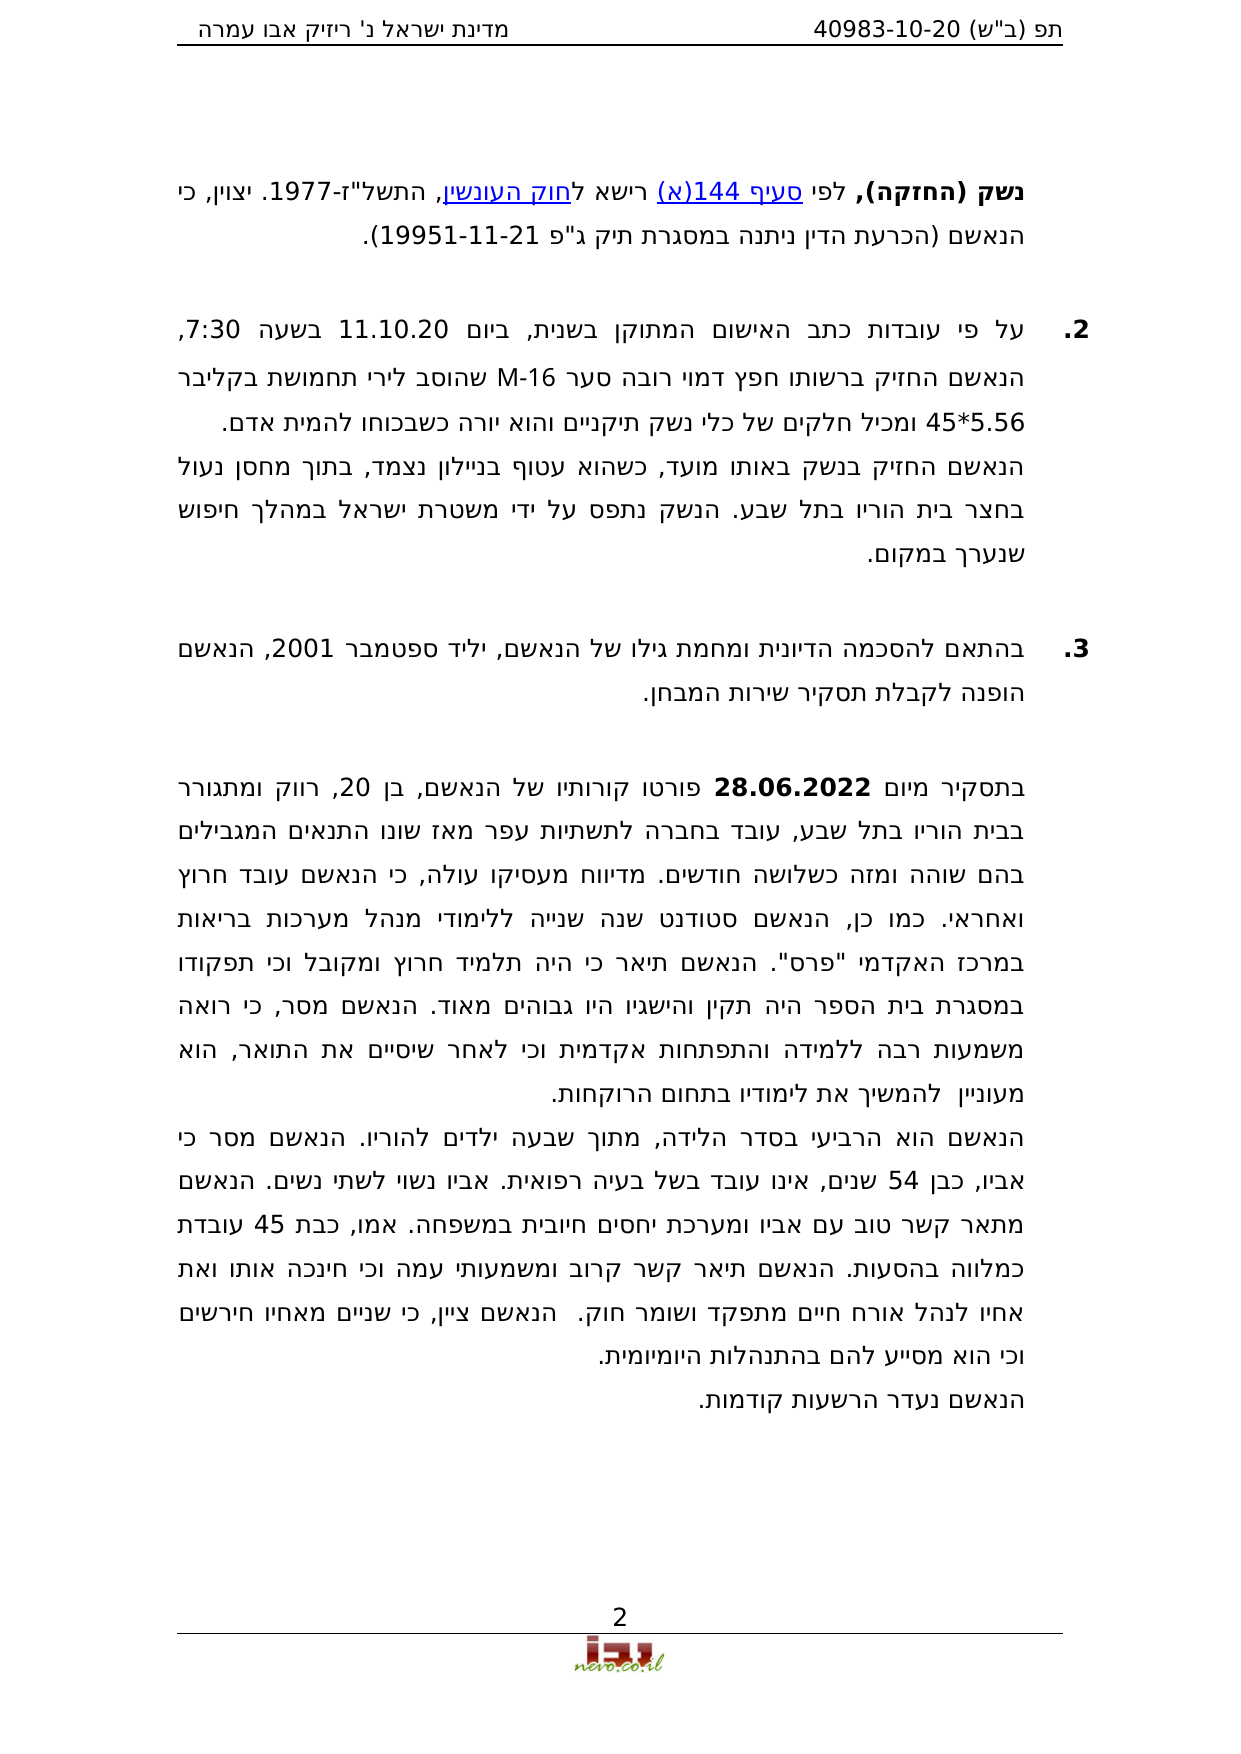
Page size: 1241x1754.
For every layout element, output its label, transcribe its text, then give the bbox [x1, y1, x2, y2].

list על פי עובדות כתב האישום המתוקן בשנית, ביום 11.10.20 בשעה 7:30, הנאשם החזיק ברשותו חפץ דמוי רובה סער M-16 שהוסב לירי תחמושת בקליבר 5.56*45 ומכיל חלקים של כלי נשק תיקניים והוא יורה כשבכוחו להמית אדם. [177, 316, 1063, 437]
list הנאשם נעדר הרשעות קודמות. [177, 1385, 1026, 1414]
list הנאשם החזיק בנשק באותו מועד, כשהוא עטוף בניילון נצמד, בתוך מחסן נעול בחצר בית הוריו בתל שבע. הנשק נתפס על ידי משטרת ישראל במהלך חיפוש שנערך במקום. [177, 452, 1026, 568]
list בהתאם להסכמה הדיונית ומחמת גילו של הנאשם, יליד ספטמבר 2001, הנאשם הופנה לקבלת תסקיר שירות המבחן. [177, 634, 1063, 707]
list בתסקיר מיום 28.06.2022 פורטו קורותיו של הנאשם, בן 20, רווק ומתגורר בבית הוריו בתל שבע, עובד בחברה לתשתיות עפר מאז שונו התנאים המגבילים בהם שוהה ומזה כשלושה חודשים. מדיווח מעסיקו עולה, כי הנאשם עובד חרוץ ואחראי. כמו כן, הנאשם סטודנט שנה שנייה ללימודי מנהל מערכות בריאות במרכז האקדמי "פרס". הנאשם תיאר כי היה תלמיד חרוץ ומקובל וכי תפקודו במסגרת בית הספר היה תקין והישגיו היו גבוהים מאוד. הנאשם מסר, כי רואה משמעות רבה ללמידה והתפתחות אקדמית וכי לאחר שיסיים את התואר, הוא מעוניין להמשיך את לימודיו בתחום הרוקחות. [177, 773, 1026, 1108]
picture [574, 1635, 666, 1673]
list הנאשם הוא הרביעי בסדר הלידה, מתוך שבעה ילדים להוריו. הנאשם מסר כי אביו, כבן 54 שנים, אינו עובד בשל בעיה רפואית. אביו נשוי לשתי נשים. הנאשם מתאר קשר טוב עם אביו ומערכת יחסים חיובית במשפחה. אמו, כבת 45 עובדת כמלווה בהסעות. הנאשם תיאר קשר קרוב ומשמעותי עמה וכי חינכה אותו ואת אחיו לנהל אורח חיים מתפקד ושומר חוק. הנאשם ציין, כי שניים מאחיו חירשים וכי הוא מסייע להם בהתנהלות היומיומית. [177, 1123, 1026, 1371]
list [177, 177, 1063, 250]
